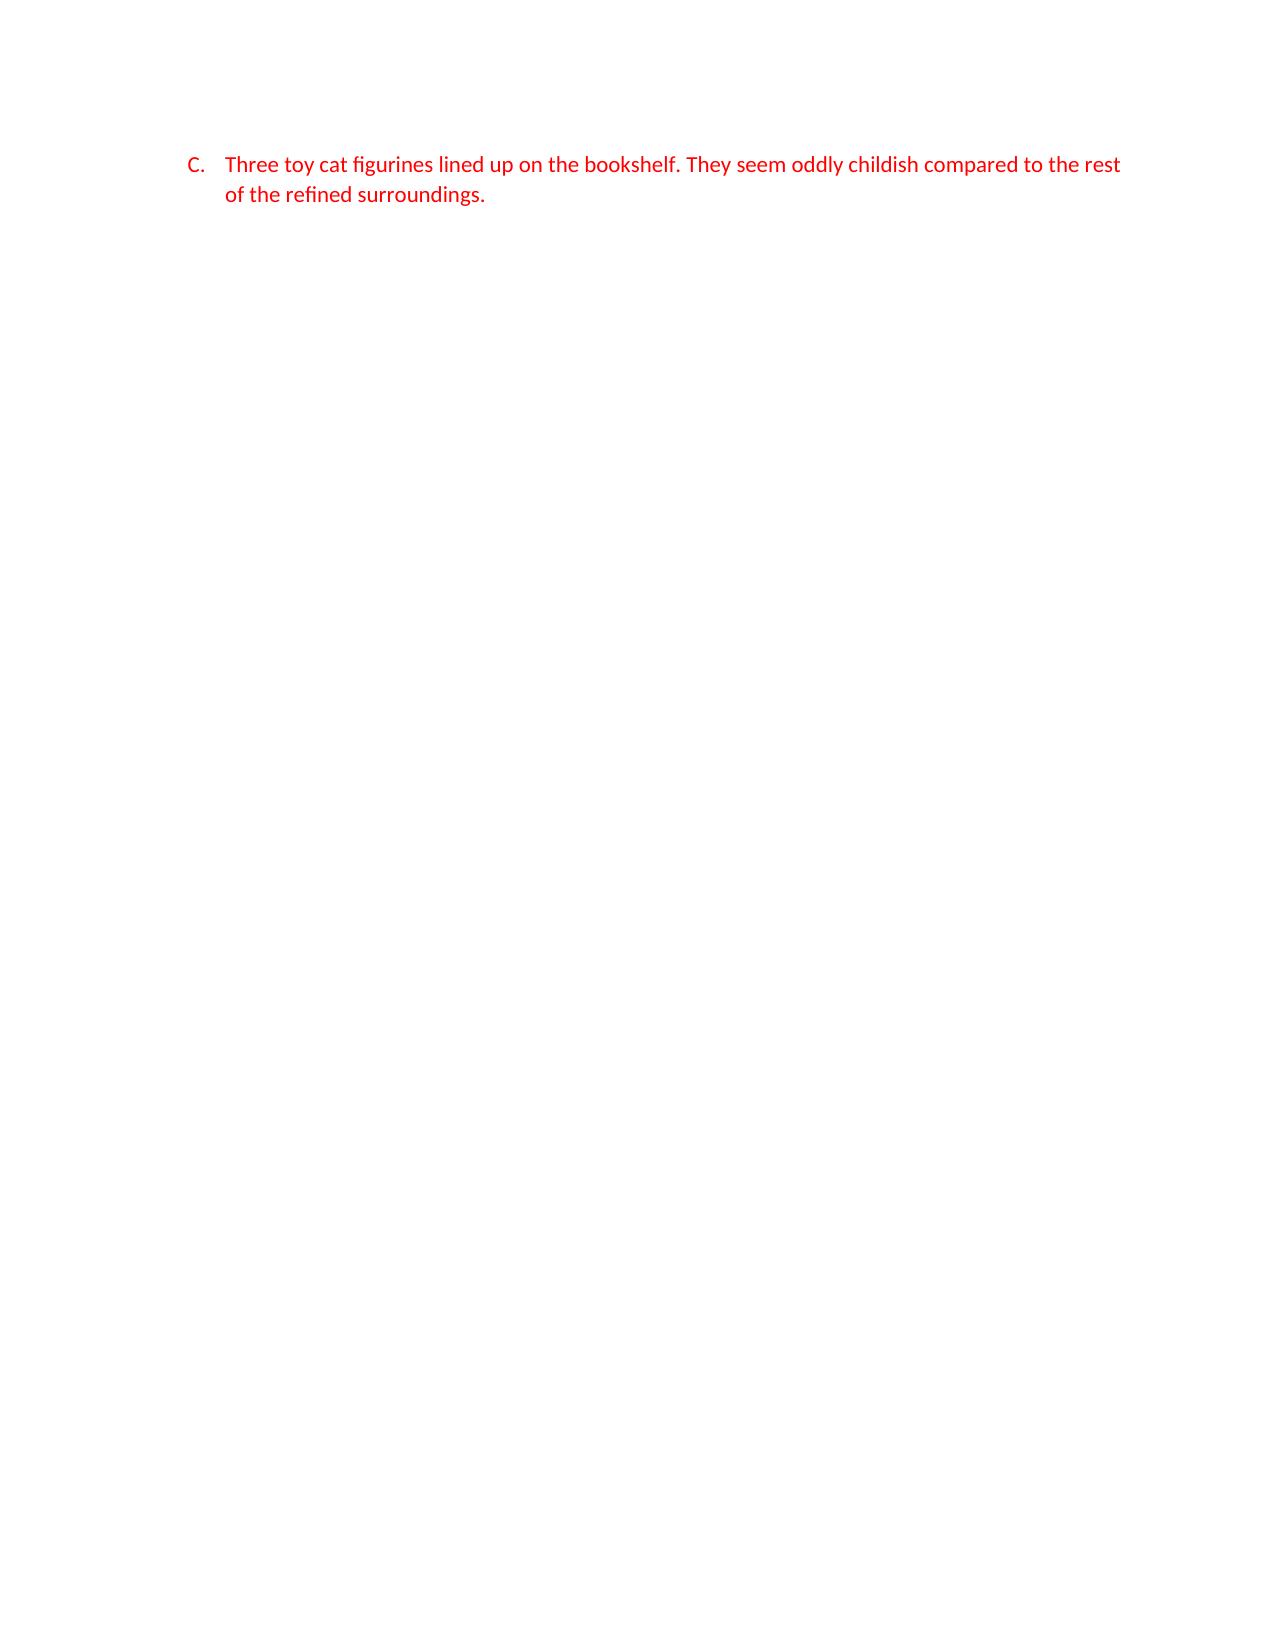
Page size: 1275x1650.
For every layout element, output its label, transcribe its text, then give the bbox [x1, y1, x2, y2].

list Three toy cat figurines lined up on the bookshelf. They seem oddly childish compared to the rest of the refined surroundings. [187, 150, 1125, 208]
